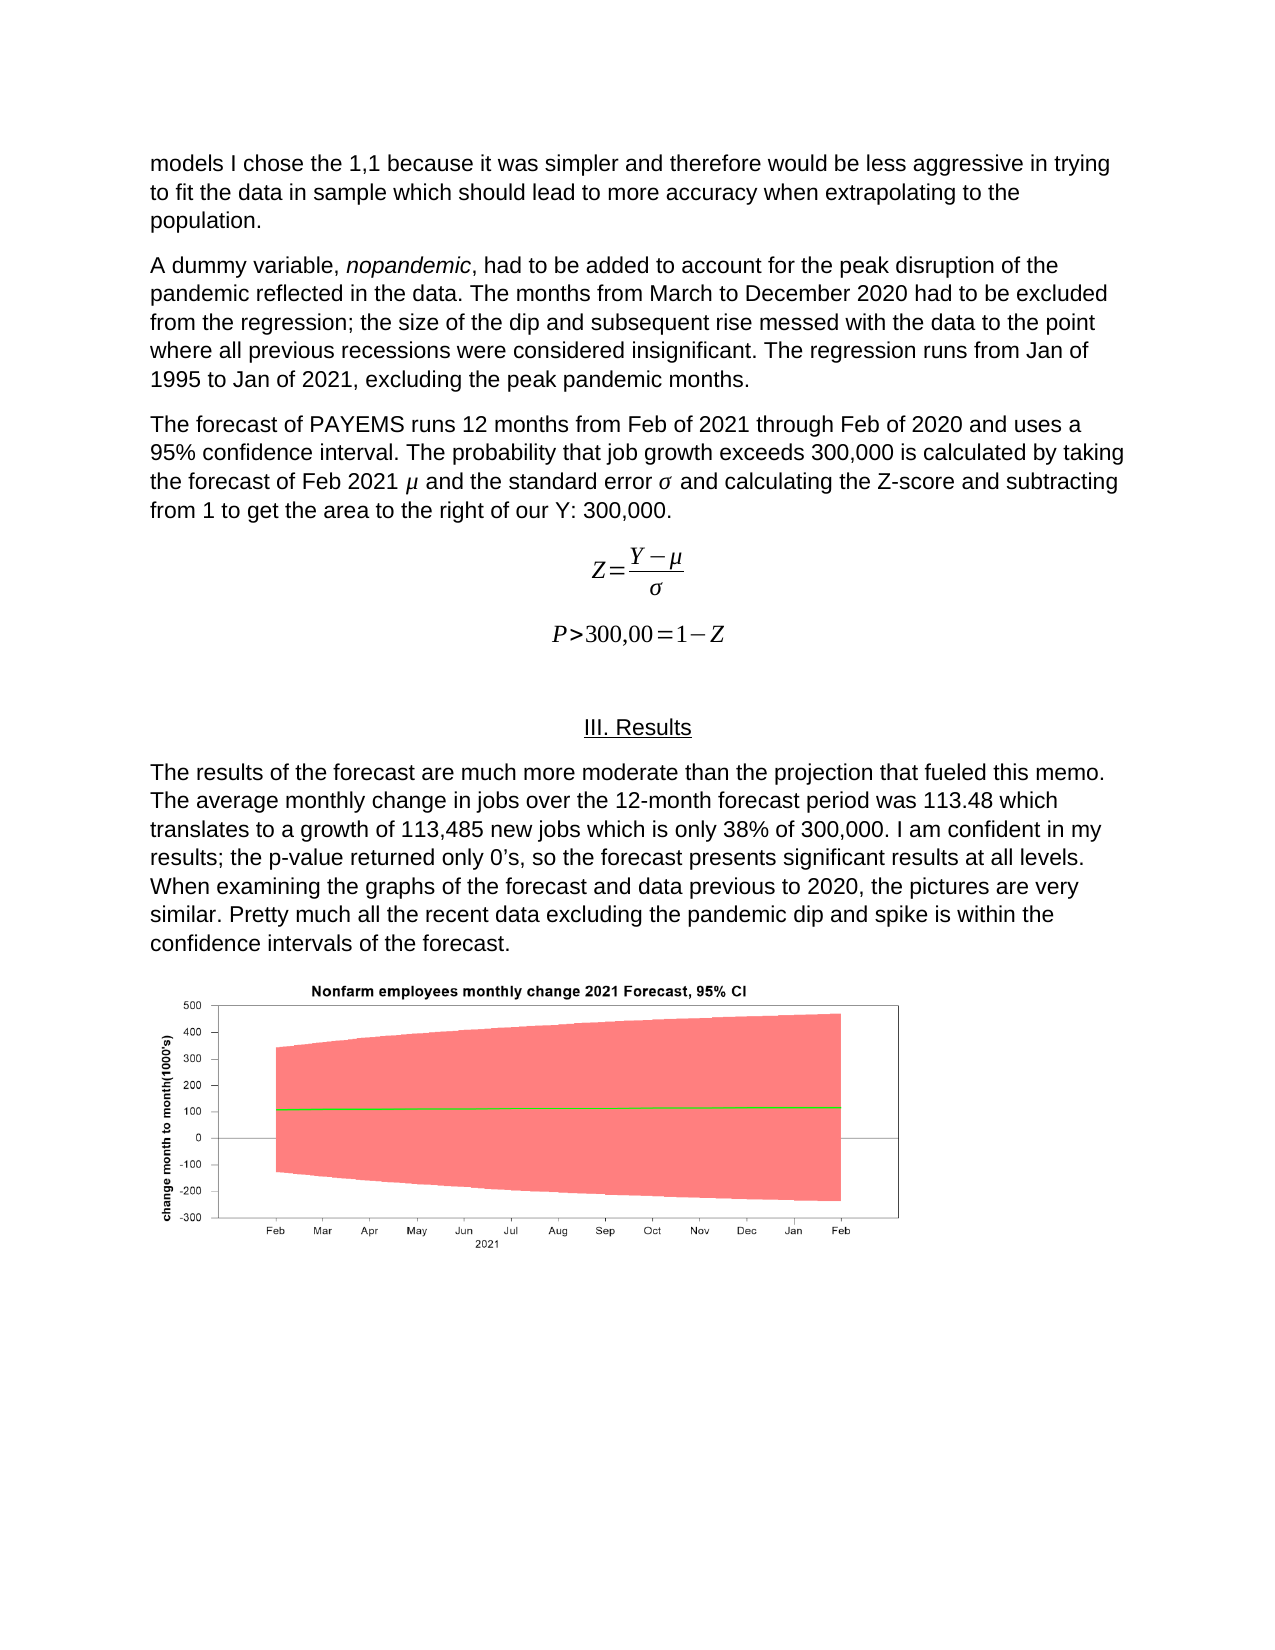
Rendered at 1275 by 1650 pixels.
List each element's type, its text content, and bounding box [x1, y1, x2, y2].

text The forecast of PAYEMS runs 12 months from Feb of 2021 through Feb of 2020 and uses a 95% confidence interval. The probability that job growth exceeds 300,000 is calculated by taking the forecast of Feb 2021 and the standard error and calculating the Z-score and subtracting from 1 to get the area to the right of our Y: 300,000. [150, 411, 1125, 524]
picture [150, 974, 906, 1253]
text III. Results [150, 714, 1125, 740]
text The results of the forecast are much more moderate than the projection that fueled this memo. The average monthly change in jobs over the 12-month forecast period was 113.48 which translates to a growth of 113,485 new jobs which is only 38% of 300,000. I am confident in my results; the p-value returned only 0’s, so the forecast presents significant results at all levels. When examining the graphs of the forecast and data previous to 2020, the pictures are very similar. Pretty much all the recent data excluding the pandemic dip and spike is within the confidence intervals of the forecast. [150, 759, 1125, 956]
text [150, 150, 1125, 233]
text A dummy variable, nopandemic, had to be added to account for the peak disruption of the pandemic reflected in the data. The months from March to December 2020 had to be excluded from the regression; the size of the dip and subsequent rise messed with the data to the point where all previous recessions were considered insignificant. The regression runs from Jan of 1995 to Jan of 2021, excluding the peak pandemic months. [150, 252, 1125, 392]
